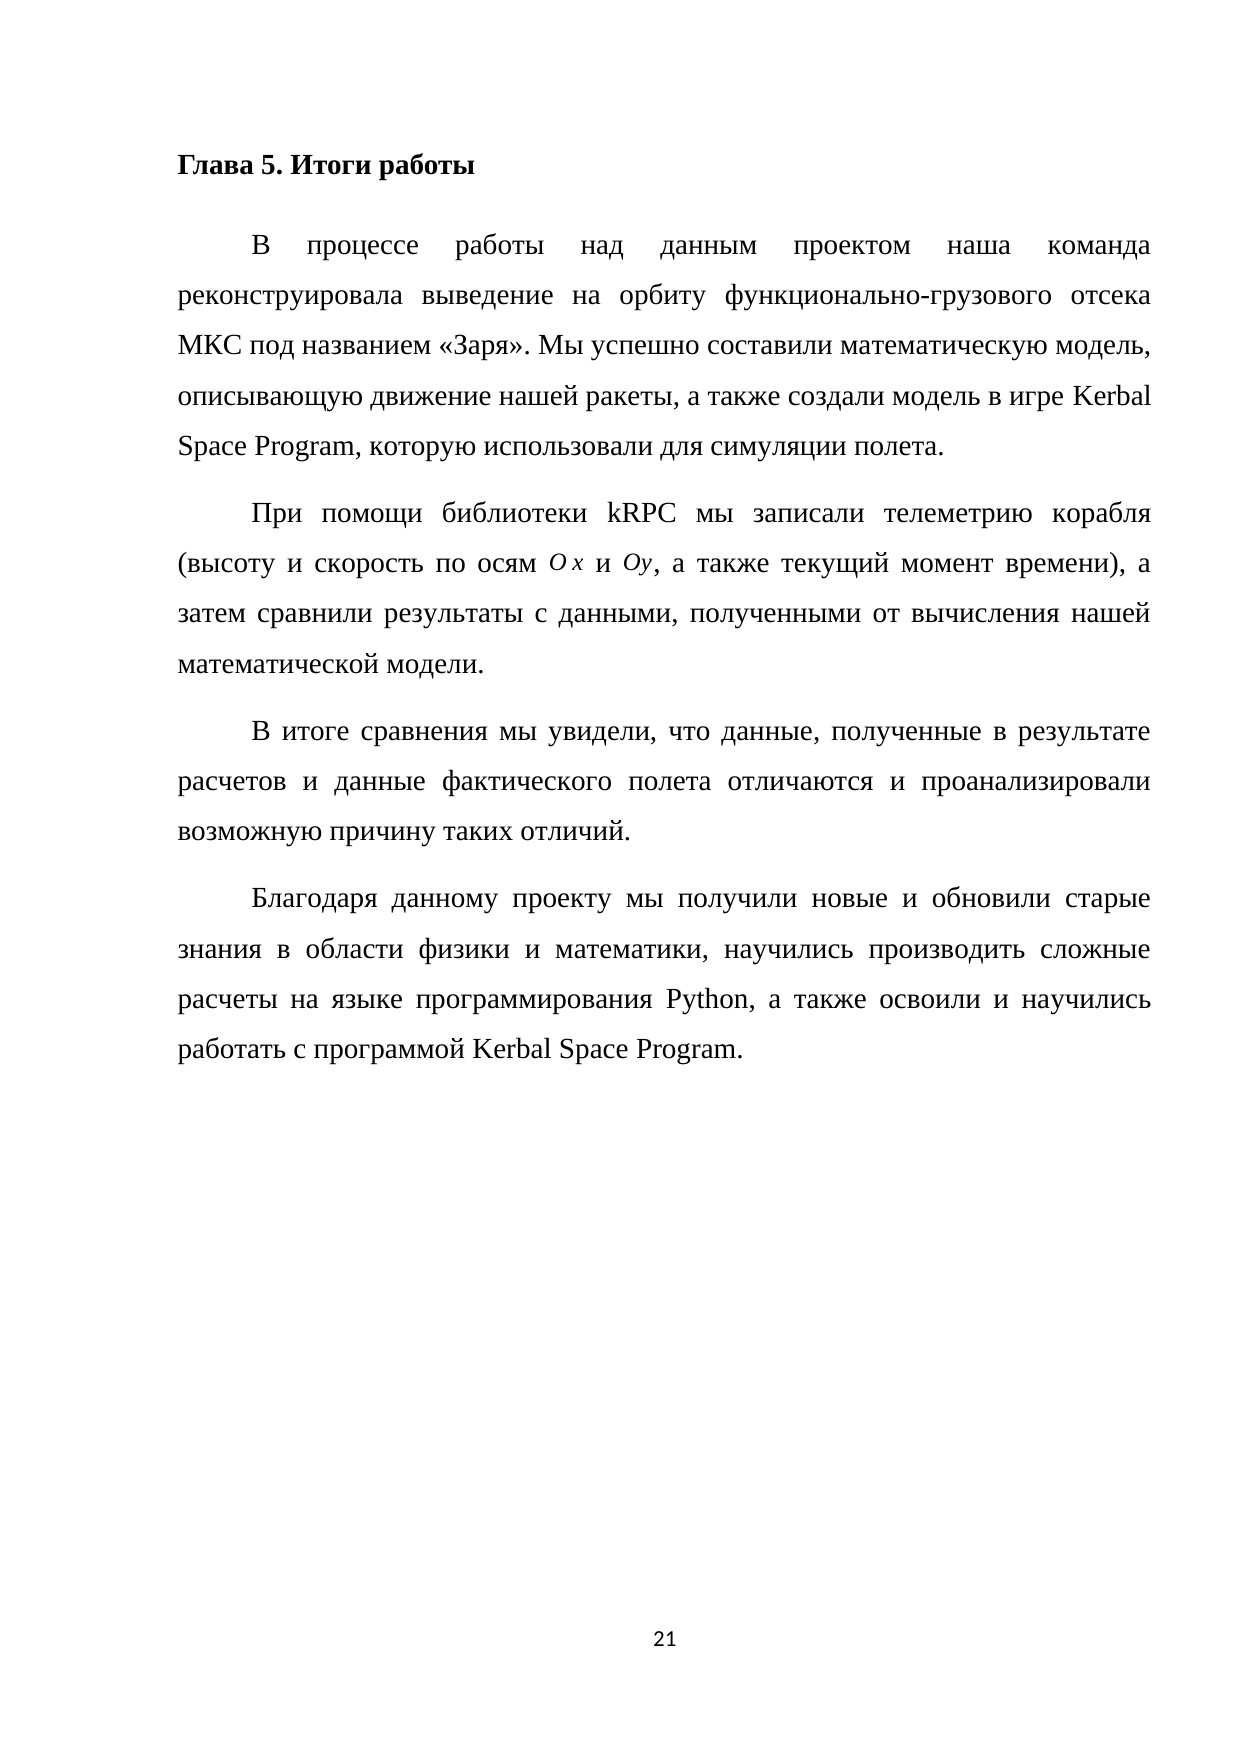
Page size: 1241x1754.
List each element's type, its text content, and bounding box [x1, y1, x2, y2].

text Благодаря данному проекту мы получили новые и обновили старые знания в области физики и математики, научились производить сложные расчеты на языке программирования Python, а также освоили и научились работать с программой Kerbal Space Program. [177, 881, 1152, 1065]
text При помощи библиотеки kRPC мы записали телеметрию корабля (высоту и скорость по осям и , а также текущий момент времени), а затем сравнили результаты с данными, полученными от вычисления нашей математической модели. [177, 495, 1152, 679]
text В итоге сравнения мы увидели, что данные, полученные в результате расчетов и данные фактического полета отличаются и проанализировали возможную причину таких отличий. [177, 713, 1152, 847]
subtitle Глава 5. Итоги работы [177, 147, 1152, 181]
text В процессе работы над данным проектом наша команда реконструировала выведение на орбиту функционально-грузового отсека МКС под названием «Заря». Мы успешно составили математическую модель, описывающую движение нашей ракеты, а также создали модель в игре Kerbal Space Program, которую использовали для симуляции полета. [177, 227, 1152, 462]
